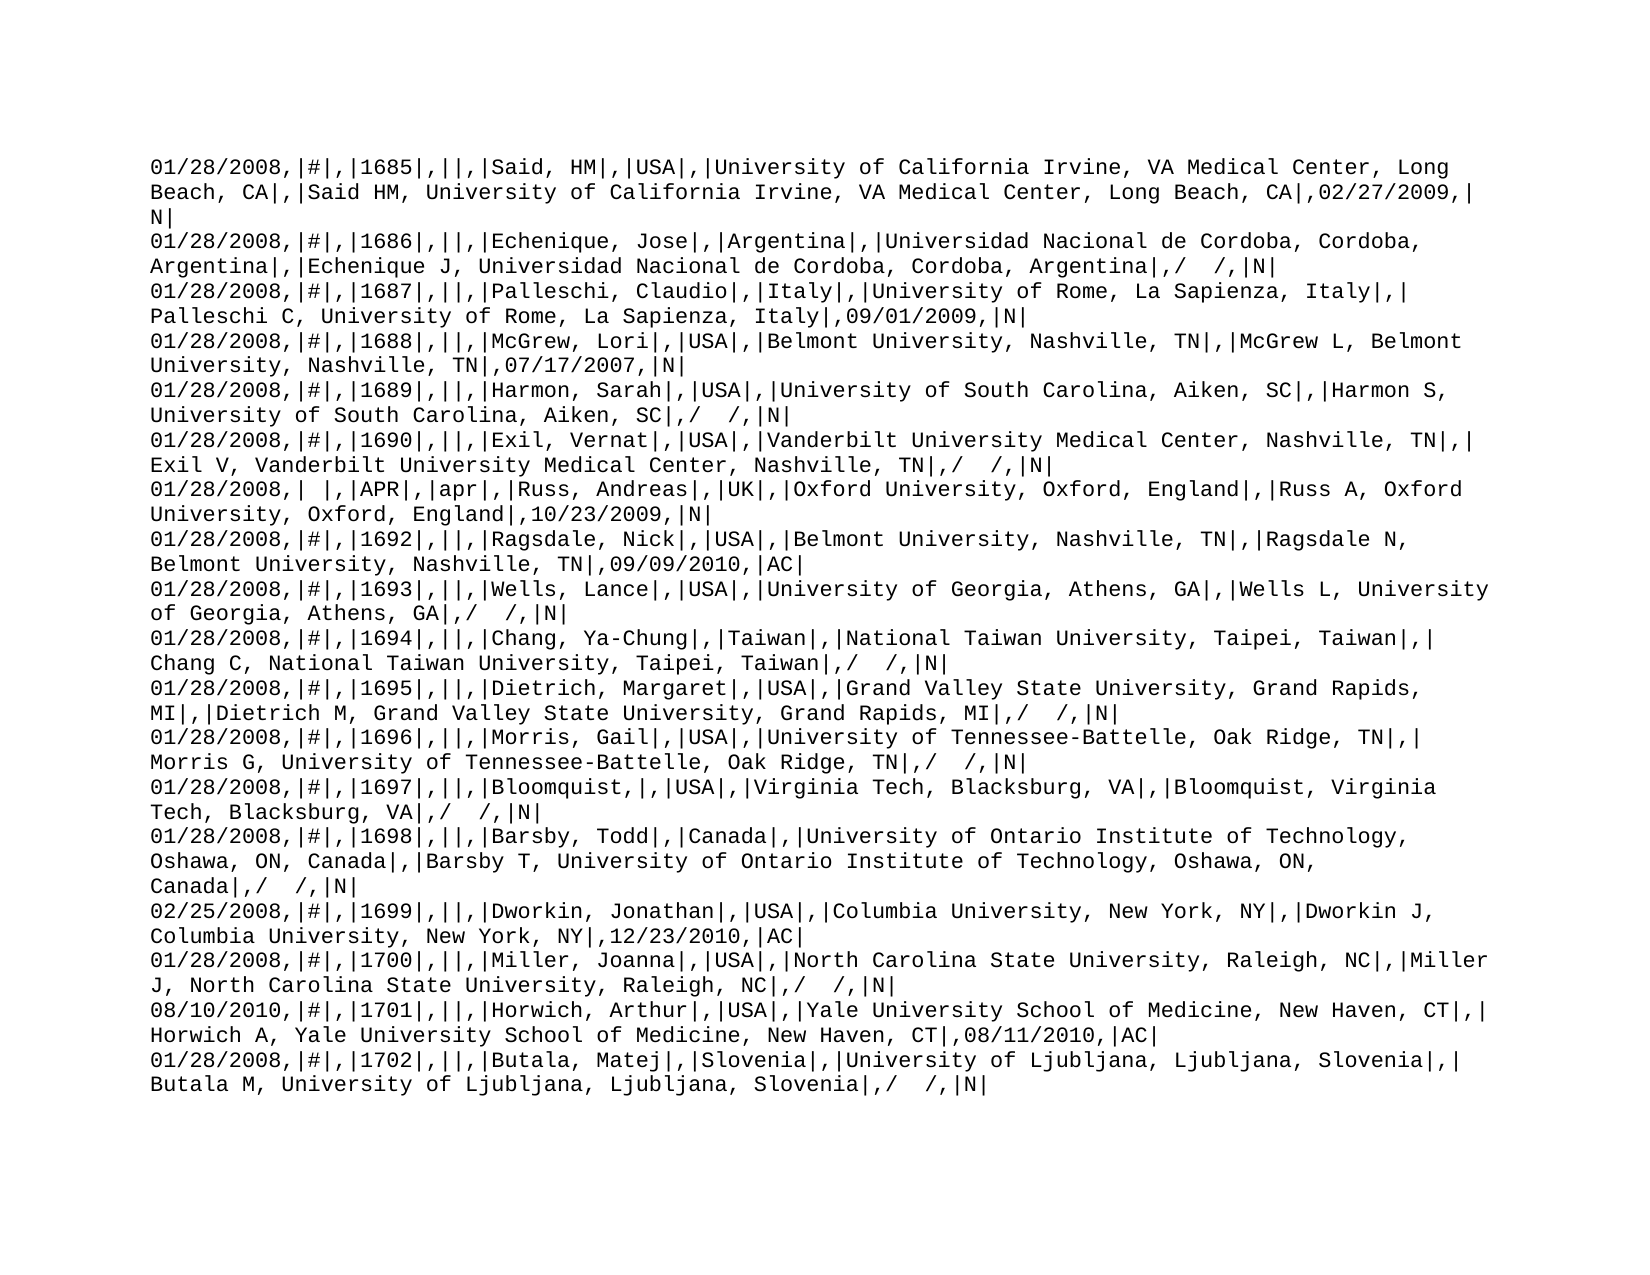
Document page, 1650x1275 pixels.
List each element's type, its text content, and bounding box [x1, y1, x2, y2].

text 08/10/2010,|#|,|1701|,||,|Horwich, Arthur|,|USA|,|Yale University School of Medicine, New Haven, CT|,|Horwich A, Yale University School of Medicine, New Haven, CT|,08/11/2010,|AC| [150, 999, 1500, 1049]
text 01/28/2008,|#|,|1692|,||,|Ragsdale, Nick|,|USA|,|Belmont University, Nashville, TN|,|Ragsdale N, Belmont University, Nashville, TN|,09/09/2010,|AC| [150, 528, 1500, 578]
text 01/28/2008,|#|,|1696|,||,|Morris, Gail|,|USA|,|University of Tennessee-Battelle, Oak Ridge, TN|,|Morris G, University of Tennessee-Battelle, Oak Ridge, TN|,/ /,|N| [150, 727, 1500, 776]
text 01/28/2008,|#|,|1694|,||,|Chang, Ya-Chung|,|Taiwan|,|National Taiwan University, Taipei, Taiwan|,|Chang C, National Taiwan University, Taipei, Taiwan|,/ /,|N| [150, 627, 1500, 677]
text 01/28/2008,|#|,|1688|,||,|McGrew, Lori|,|USA|,|Belmont University, Nashville, TN|,|McGrew L, Belmont University, Nashville, TN|,07/17/2007,|N| [150, 330, 1500, 379]
text 01/28/2008,|#|,|1690|,||,|Exil, Vernat|,|USA|,|Vanderbilt University Medical Center, Nashville, TN|,|Exil V, Vanderbilt University Medical Center, Nashville, TN|,/ /,|N| [150, 429, 1500, 479]
text 01/28/2008,| |,|APR|,|apr|,|Russ, Andreas|,|UK|,|Oxford University, Oxford, England|,|Russ A, Oxford University, Oxford, England|,10/23/2009,|N| [150, 479, 1500, 528]
text 01/28/2008,|#|,|1695|,||,|Dietrich, Margaret|,|USA|,|Grand Valley State University, Grand Rapids, MI|,|Dietrich M, Grand Valley State University, Grand Rapids, MI|,/ /,|N| [150, 677, 1500, 727]
text 01/28/2008,|#|,|1700|,||,|Miller, Joanna|,|USA|,|North Carolina State University, Raleigh, NC|,|Miller J, North Carolina State University, Raleigh, NC|,/ /,|N| [150, 950, 1500, 999]
text 01/28/2008,|#|,|1687|,||,|Palleschi, Claudio|,|Italy|,|University of Rome, La Sapienza, Italy|,|Palleschi C, University of Rome, La Sapienza, Italy|,09/01/2009,|N| [150, 280, 1500, 330]
text 01/28/2008,|#|,|1697|,||,|Bloomquist,|,|USA|,|Virginia Tech, Blacksburg, VA|,|Bloomquist, Virginia Tech, Blacksburg, VA|,/ /,|N| [150, 776, 1500, 826]
text 01/28/2008,|#|,|1702|,||,|Butala, Matej|,|Slovenia|,|University of Ljubljana, Ljubljana, Slovenia|,|Butala M, University of Ljubljana, Ljubljana, Slovenia|,/ /,|N| [150, 1049, 1500, 1098]
text 01/28/2008,|#|,|1685|,||,|Said, HM|,|USA|,|University of California Irvine, VA Medical Center, Long Beach, CA|,|Said HM, University of California Irvine, VA Medical Center, Long Beach, CA|,02/27/2009,|N| [150, 156, 1500, 231]
text 02/25/2008,|#|,|1699|,||,|Dworkin, Jonathan|,|USA|,|Columbia University, New York, NY|,|Dworkin J, Columbia University, New York, NY|,12/23/2010,|AC| [150, 900, 1500, 950]
text 01/28/2008,|#|,|1686|,||,|Echenique, Jose|,|Argentina|,|Universidad Nacional de Cordoba, Cordoba, Argentina|,|Echenique J, Universidad Nacional de Cordoba, Cordoba, Argentina|,/ /,|N| [150, 231, 1500, 280]
text 01/28/2008,|#|,|1693|,||,|Wells, Lance|,|USA|,|University of Georgia, Athens, GA|,|Wells L, University of Georgia, Athens, GA|,/ /,|N| [150, 578, 1500, 627]
text 01/28/2008,|#|,|1698|,||,|Barsby, Todd|,|Canada|,|University of Ontario Institute of Technology, Oshawa, ON, Canada|,|Barsby T, University of Ontario Institute of Technology, Oshawa, ON, Canada|,/ /,|N| [150, 826, 1500, 900]
text 01/28/2008,|#|,|1689|,||,|Harmon, Sarah|,|USA|,|University of South Carolina, Aiken, SC|,|Harmon S, University of South Carolina, Aiken, SC|,/ /,|N| [150, 379, 1500, 429]
